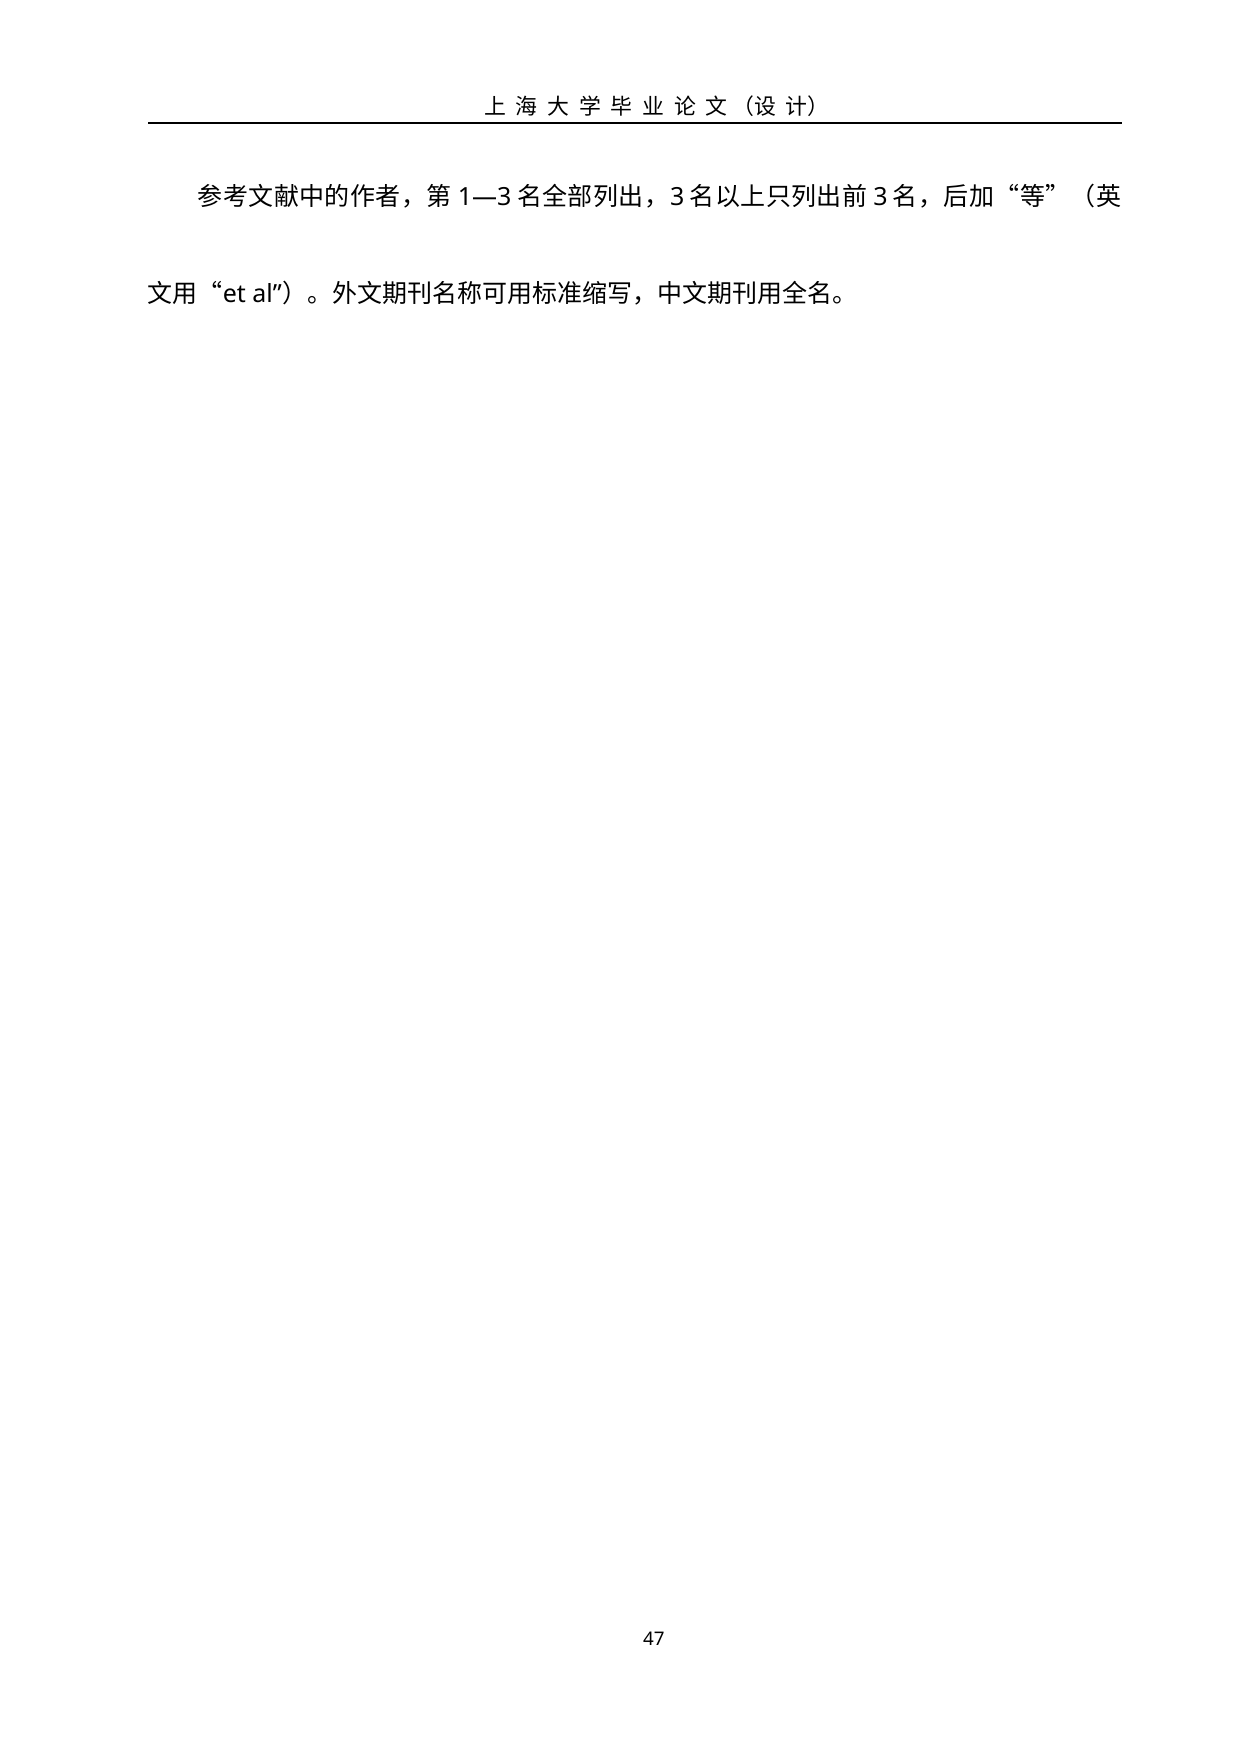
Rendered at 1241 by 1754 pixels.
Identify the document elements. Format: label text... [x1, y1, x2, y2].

text 参考文献中的作者，第1—3名全部列出，3名以上只列出前3名，后加“等”（英文用“et al”）。外文期刊名称可用标准缩写，中文期刊用全名。 [148, 162, 1122, 324]
